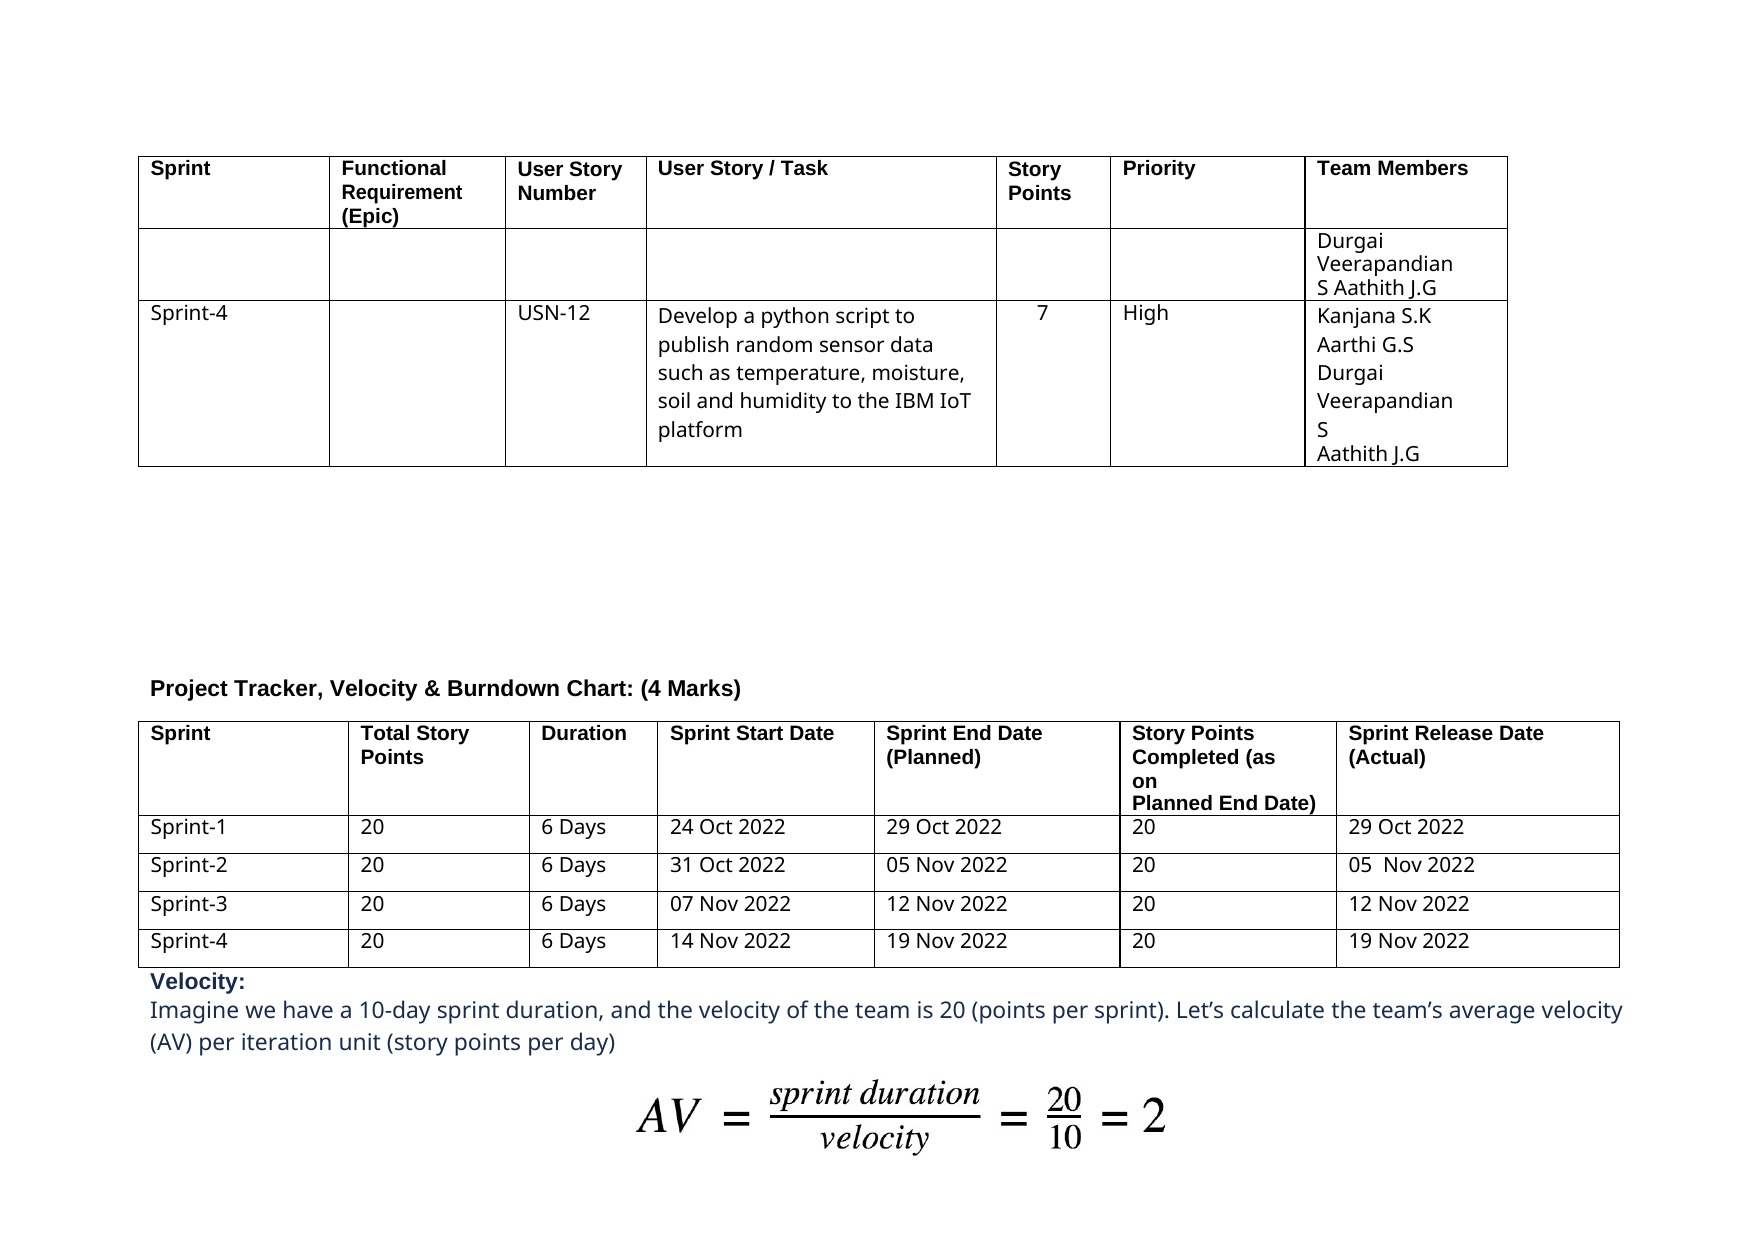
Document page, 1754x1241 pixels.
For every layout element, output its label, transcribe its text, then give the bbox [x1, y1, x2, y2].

table_cell 6 Days [530, 930, 657, 967]
table_cell [330, 301, 505, 466]
table_header Sprint Start Date [658, 722, 874, 815]
table_cell [506, 229, 646, 300]
table_cell 29 Oct 2022 [875, 816, 1119, 853]
table_cell 20 [349, 854, 529, 891]
table_cell 12 Nov 2022 [1337, 892, 1619, 929]
picture [635, 1079, 1166, 1156]
table_header User Story / Task [647, 157, 996, 228]
text Imagine we have a 10-day sprint duration, and the velocity of the team is 20 (points per sprint). Let’s calculate the team’s average velocity (AV) per iteration unit (story points per day) [150, 994, 1648, 1057]
text Velocity: [150, 968, 1648, 994]
table_cell 19 Nov 2022 [1337, 930, 1619, 967]
table_header User Story Number [506, 157, 646, 228]
table_cell 6 Days [530, 854, 657, 891]
table_cell Sprint-3 [139, 892, 348, 929]
table_header Total Story Points [349, 722, 529, 815]
table_cell 20 [1121, 854, 1336, 891]
table_cell [139, 229, 329, 300]
table_cell Sprint-4 [139, 930, 348, 967]
table_cell 6 Days [530, 816, 657, 853]
table_cell 14 Nov 2022 [658, 930, 874, 967]
table_cell 19 Nov 2022 [875, 930, 1119, 967]
table_header Sprint [139, 722, 348, 815]
table_cell 12 Nov 2022 [875, 892, 1119, 929]
table_header Story Points Completed (as on Planned End Date) [1121, 722, 1336, 815]
table_cell 07 Nov 2022 [658, 892, 874, 929]
table_cell Kanjana S.K Aarthi G.S Durgai Veerapandian S Aathith J.G [1306, 301, 1507, 466]
table_cell Sprint-2 [139, 854, 348, 891]
table_cell 6 Days [530, 892, 657, 929]
table_cell 05 Nov 2022 [875, 854, 1119, 891]
table_cell 24 Oct 2022 [658, 816, 874, 853]
table_header Sprint Release Date (Actual) [1337, 722, 1619, 815]
table_header Duration [530, 722, 657, 815]
table_cell 20 [349, 816, 529, 853]
table_cell Sprint-1 [139, 816, 348, 853]
table_header Sprint End Date (Planned) [875, 722, 1119, 815]
table_cell [997, 229, 1110, 300]
table_cell 20 [349, 930, 529, 967]
table_cell High [1111, 301, 1304, 466]
table_header Functional Requirement (Epic) [330, 157, 505, 228]
table_cell 05 Nov 2022 [1337, 854, 1619, 891]
table_cell 20 [1121, 816, 1336, 853]
table_cell [1111, 229, 1304, 300]
table_header Priority [1111, 157, 1304, 228]
table_header Team Members [1306, 157, 1507, 228]
table_cell 7 [997, 301, 1110, 466]
table_cell Develop a python script to publish random sensor data such as temperature, moisture, soil and humidity to the IBM IoT platform [647, 301, 996, 466]
table_cell 20 [1121, 930, 1336, 967]
table_cell 20 [349, 892, 529, 929]
table_cell 31 Oct 2022 [658, 854, 874, 891]
table_cell Durgai Veerapandian S Aathith J.G [1306, 229, 1507, 300]
table_cell 20 [1121, 892, 1336, 929]
subtitle Project Tracker, Velocity & Burndown Chart: (4 Marks) [150, 675, 1648, 701]
table_header Sprint [139, 157, 329, 228]
table_cell Sprint-4 [139, 301, 329, 466]
table_cell [647, 229, 996, 300]
table_header Story Points [997, 157, 1110, 228]
table_cell [330, 229, 505, 300]
table_cell USN-12 [506, 301, 646, 466]
table_cell 29 Oct 2022 [1337, 816, 1619, 853]
